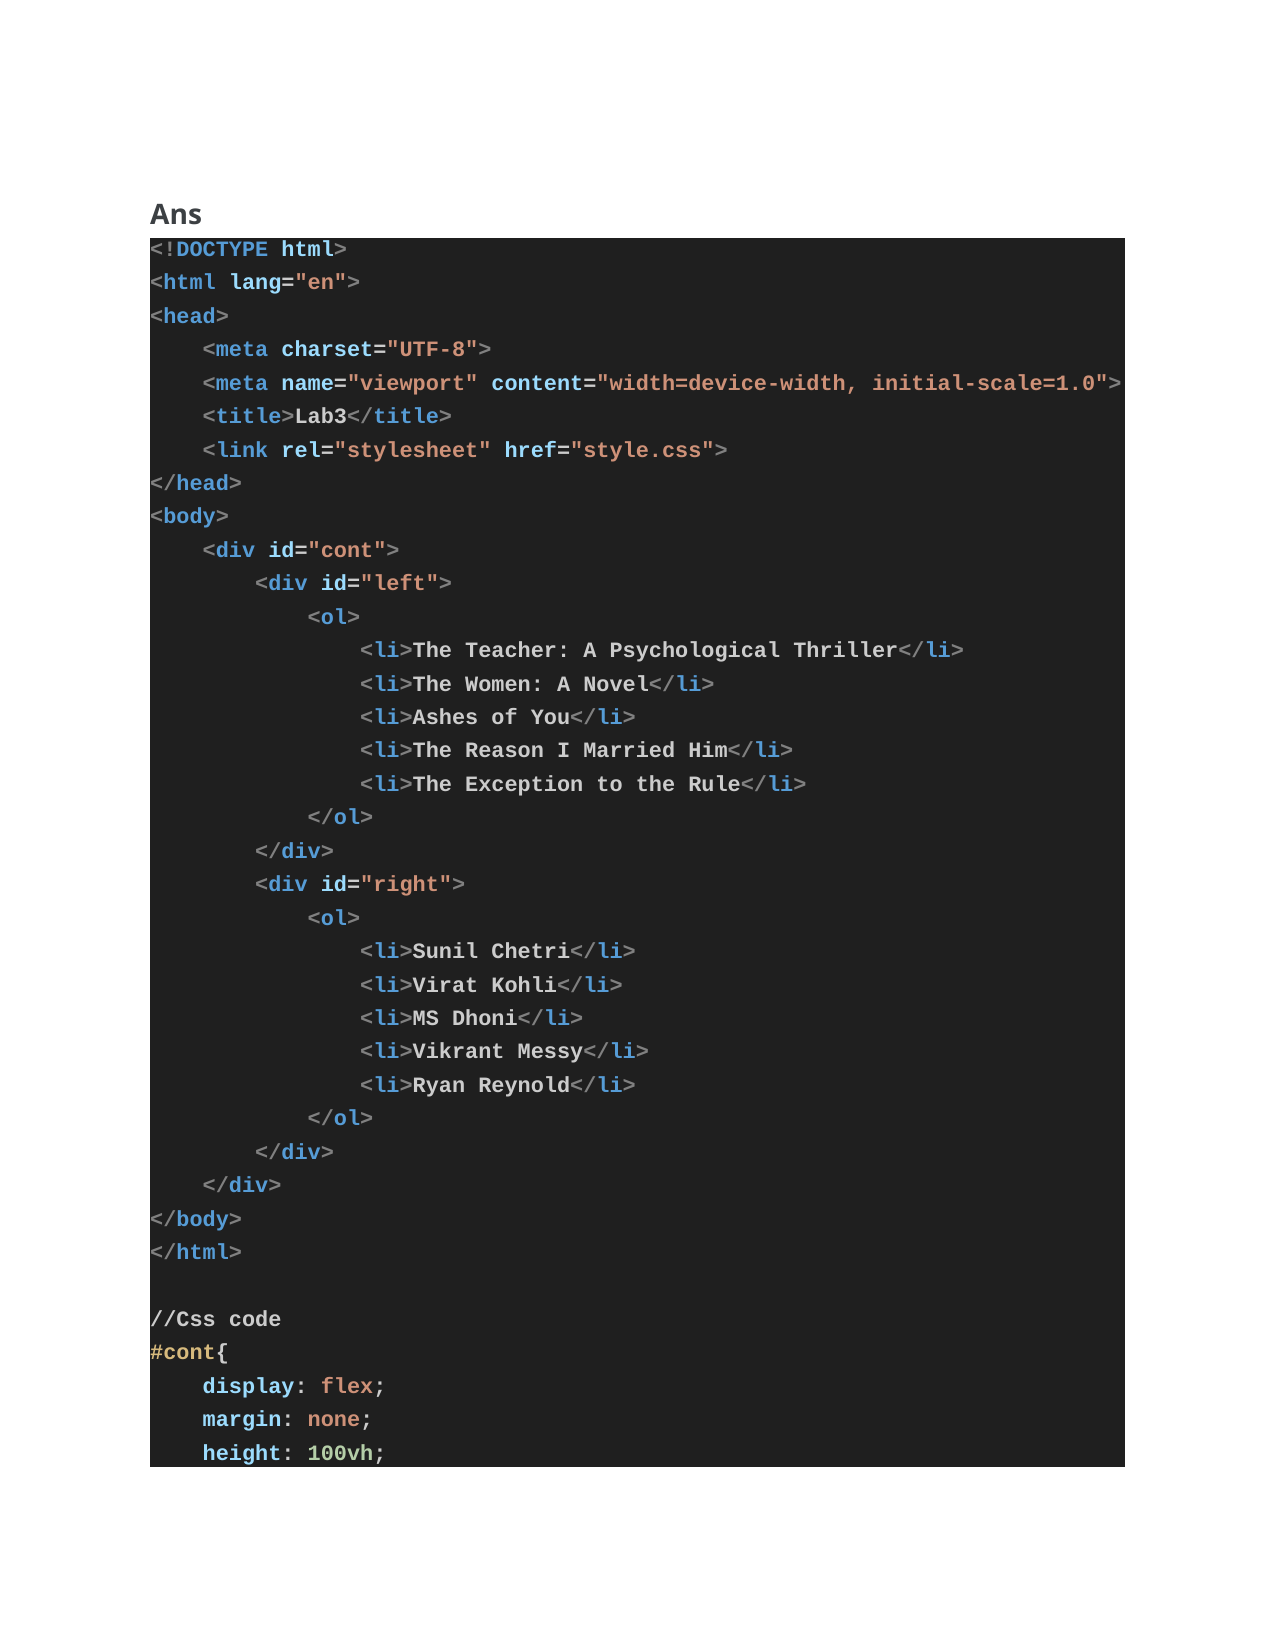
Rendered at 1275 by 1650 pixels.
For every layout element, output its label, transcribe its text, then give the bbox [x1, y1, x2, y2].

text </div> [150, 1174, 1125, 1199]
text display: flex; [150, 1375, 1125, 1400]
text </div> [150, 840, 1125, 865]
text <li>The Reason I Married Him</li> [150, 740, 1125, 764]
text <!DOCTYPE html> [150, 238, 1125, 263]
text //Css code [150, 1308, 1125, 1333]
text <li>Virat Kohli</li> [150, 974, 1125, 998]
text <div id="cont"> [150, 539, 1125, 564]
text margin: none; [150, 1408, 1125, 1433]
text <li>Sunil Chetri</li> [150, 940, 1125, 965]
text <li>The Women: A Novel</li> [150, 673, 1125, 698]
text <ol> [150, 907, 1125, 932]
text <title>Lab3</title> [150, 405, 1125, 430]
text <li>Vikrant Messy</li> [150, 1041, 1125, 1065]
text Ans [150, 194, 1125, 232]
text height: 100vh; [150, 1442, 1125, 1467]
text <li>Ashes of You</li> [150, 706, 1125, 731]
text <li>The Exception to the Rule</li> [150, 773, 1125, 798]
text <ol> [150, 606, 1125, 631]
text <meta charset="UTF-8"> [150, 338, 1125, 363]
text </html> [150, 1241, 1125, 1266]
text <head> [150, 305, 1125, 330]
text <link rel="stylesheet" href="style.css"> [150, 439, 1125, 463]
text </body> [150, 1208, 1125, 1233]
text </div> [150, 1141, 1125, 1166]
text <li>MS Dhoni</li> [150, 1007, 1125, 1032]
text <div id="right"> [150, 873, 1125, 898]
text <body> [150, 506, 1125, 530]
text </ol> [150, 807, 1125, 831]
text <li>Ryan Reynold</li> [150, 1074, 1125, 1099]
text <html lang="en"> [150, 272, 1125, 296]
text <meta name="viewport" content="width=device-width, initial-scale=1.0"> [150, 372, 1125, 397]
text </head> [150, 472, 1125, 497]
text <li>The Teacher: A Psychological Thriller</li> [150, 639, 1125, 664]
text <div id="left"> [150, 572, 1125, 597]
text </ol> [150, 1107, 1125, 1132]
text #cont{ [150, 1342, 1125, 1366]
